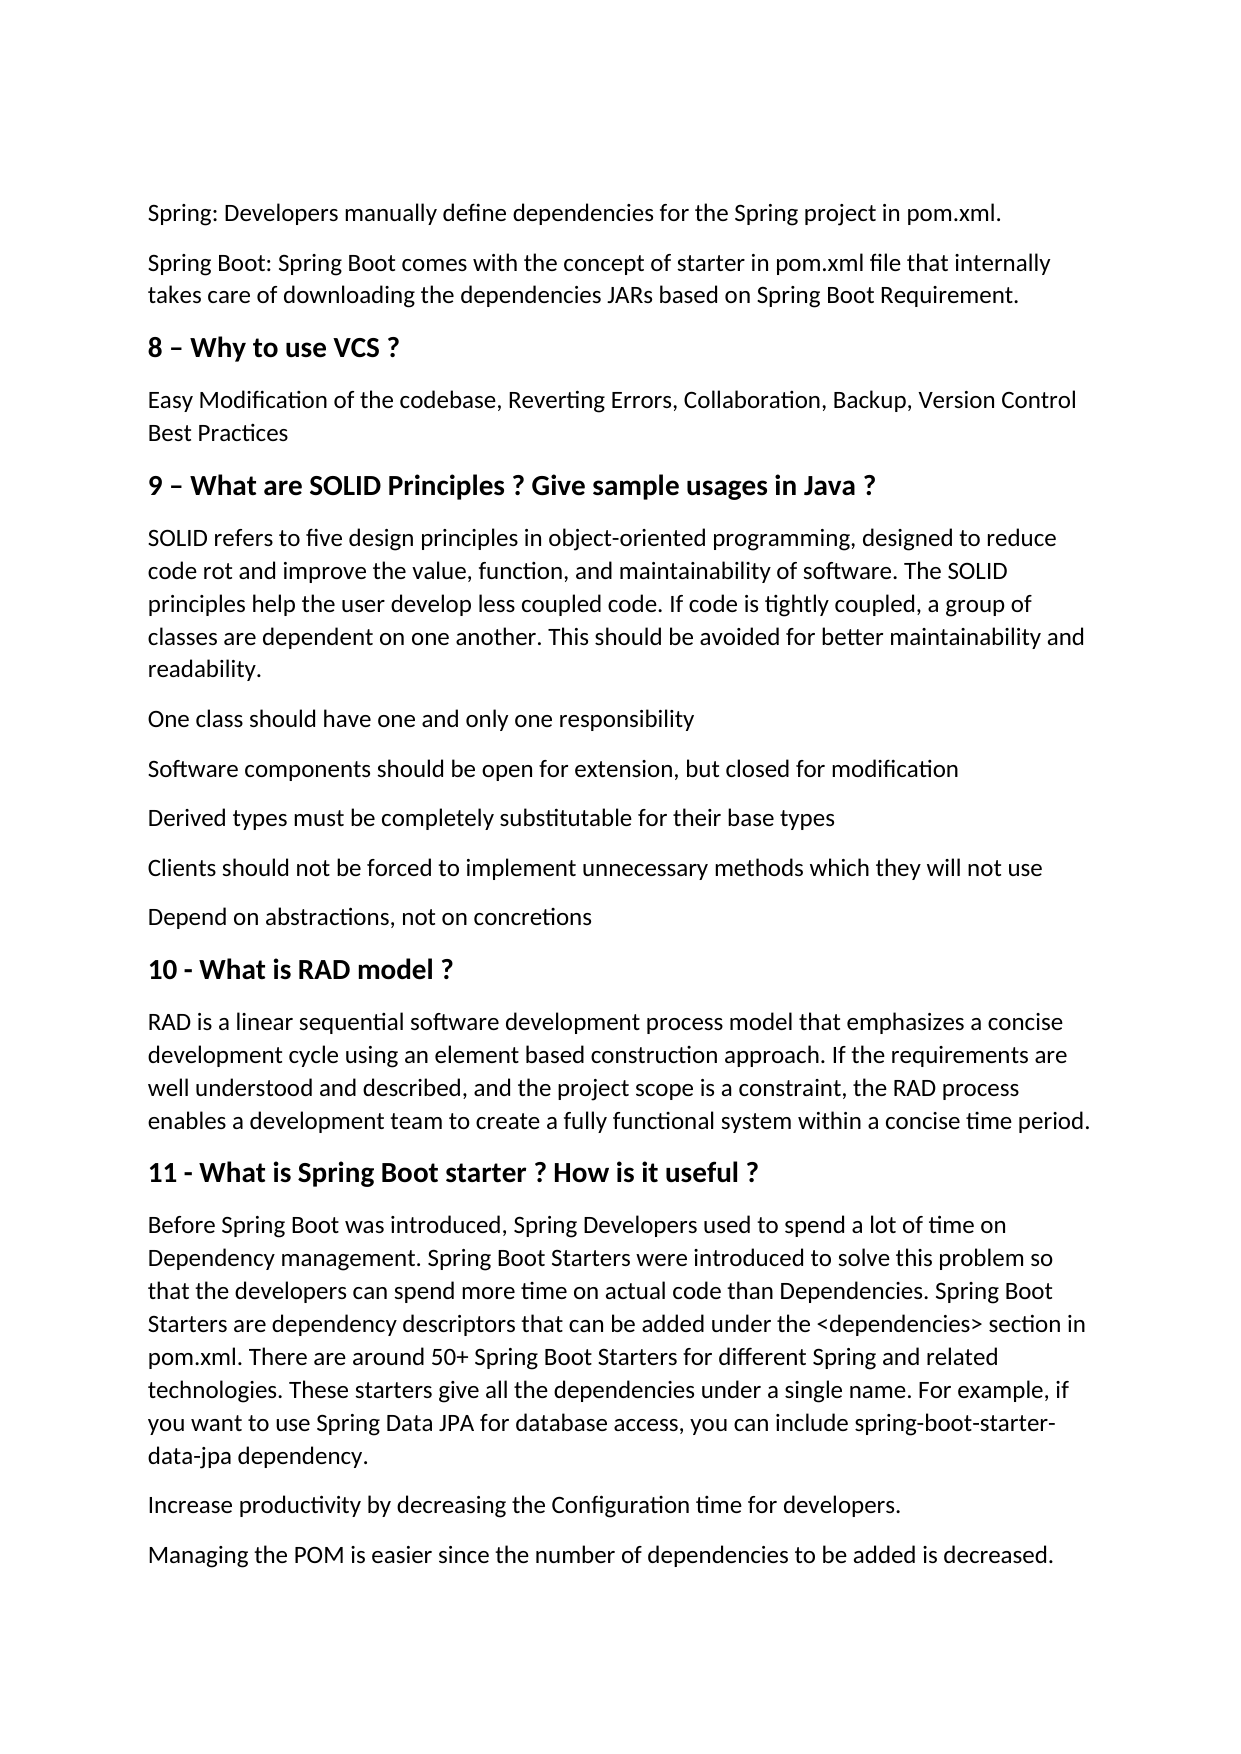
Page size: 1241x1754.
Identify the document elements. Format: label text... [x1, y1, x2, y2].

text 10 - What is RAD model ? [148, 951, 1093, 987]
text RAD is a linear sequential software development process model that emphasizes a concise development cycle using an element based construction approach. If the requirements are well understood and described, and the project scope is a constraint, the RAD process enables a development team to create a fully functional system within a concise time period. [148, 1006, 1093, 1136]
text Spring Boot: Spring Boot comes with the concept of starter in pom.xml file that internally takes care of downloading the dependencies JARs based on Spring Boot Requirement. [148, 247, 1093, 310]
text Derived types must be completely substitutable for their base types [148, 802, 1093, 833]
text One class should have one and only one responsibility [148, 703, 1093, 734]
text Software components should be open for extension, but closed for modification [148, 753, 1093, 783]
text SOLID refers to five design principles in object-oriented programming, designed to reduce code rot and improve the value, function, and maintainability of software. The SOLID principles help the user develop less coupled code. If code is tightly coupled, a group of classes are dependent on one another. This should be avoided for better maintainability and readability. [148, 522, 1093, 684]
text Easy Modification of the codebase, Reverting Errors, Collaboration, Backup, Version Control Best Practices [148, 384, 1093, 448]
text Clients should not be forced to implement unnecessary methods which they will not use [148, 852, 1093, 882]
text Increase productivity by decreasing the Configuration time for developers. [148, 1490, 1093, 1520]
text 11 - What is Spring Boot starter ? How is it useful ? [148, 1154, 1093, 1190]
text 8 – Why to use VCS ? [148, 329, 1093, 365]
text Depend on abstractions, not on concretions [148, 902, 1093, 932]
text Spring: Developers manually define dependencies for the Spring project in pom.xml. [148, 197, 1093, 228]
text Before Spring Boot was introduced, Spring Developers used to spend a lot of time on Dependency management. Spring Boot Starters were introduced to solve this problem so that the developers can spend more time on actual code than Dependencies. Spring Boot Starters are dependency descriptors that can be added under the <dependencies> section in pom.xml. There are around 50+ Spring Boot Starters for different Spring and related technologies. These starters give all the dependencies under a single name. For example, if you want to use Spring Data JPA for database access, you can include spring-boot-starter-data-jpa dependency. [148, 1210, 1093, 1471]
text 9 – What are SOLID Principles ? Give sample usages in Java ? [148, 467, 1093, 502]
text Managing the POM is easier since the number of dependencies to be added is decreased. [148, 1539, 1093, 1570]
